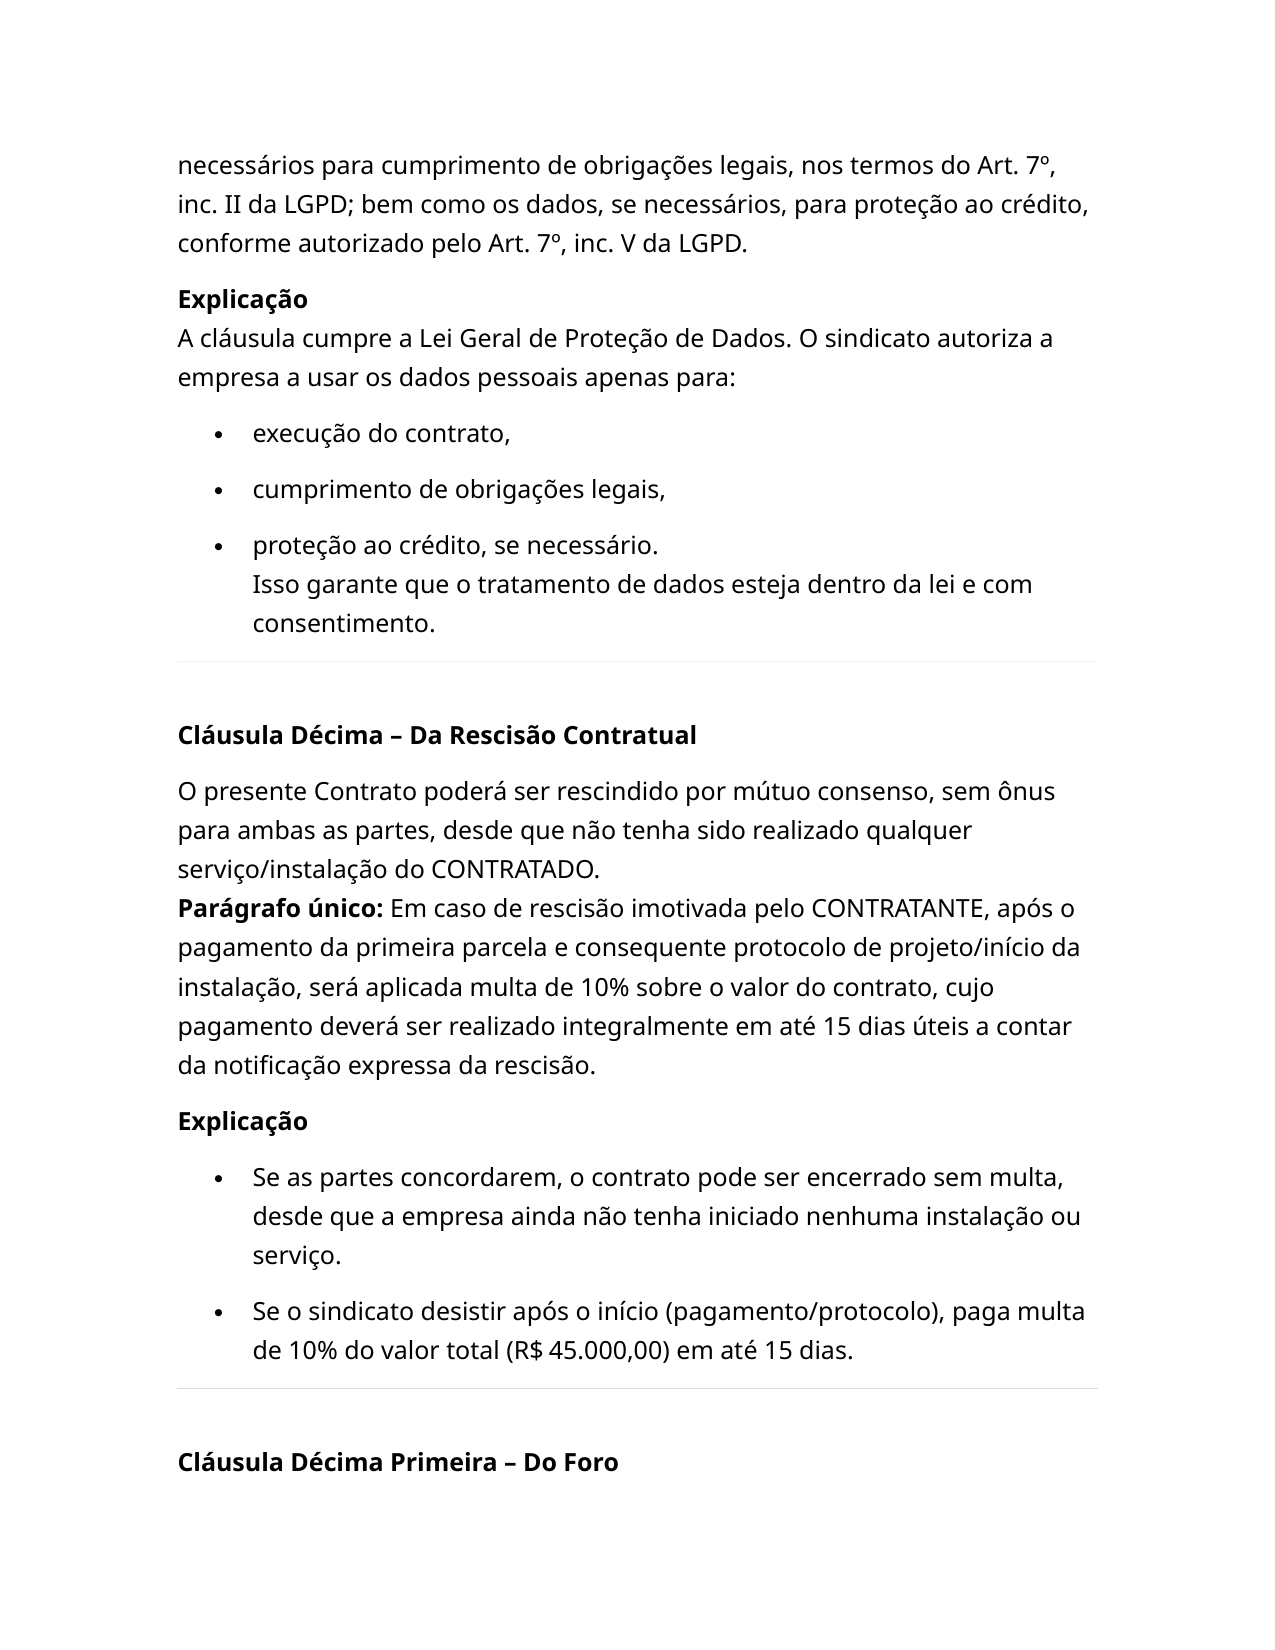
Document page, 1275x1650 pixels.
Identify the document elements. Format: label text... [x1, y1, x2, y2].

list proteção ao crédito, se necessário. Isso garante que o tratamento de dados esteja dentro da lei e com consentimento. [215, 528, 1098, 640]
text O presente Contrato poderá ser rescindido por mútuo consenso, sem ônus para ambas as partes, desde que não tenha sido realizado qualquer serviço/instalação do CONTRATADO. Parágrafo único: Em caso de rescisão imotivada pelo CONTRATANTE, após o pagamento da primeira parcela e consequente protocolo de projeto/início da instalação, será aplicada multa de 10% sobre o valor do contrato, cujo pagamento deverá ser realizado integralmente em até 15 dias úteis a contar da notificação expressa da rescisão. [177, 773, 1098, 1082]
text Cláusula Décima – Da Rescisão Contratual [177, 718, 1098, 752]
text Explicação A cláusula cumpre a Lei Geral de Proteção de Dados. O sindicato autoriza a empresa a usar os dados pessoais apenas para: [177, 282, 1098, 394]
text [177, 148, 1098, 260]
list Se o sindicato desistir após o início (pagamento/protocolo), paga multa de 10% do valor total (R$ 45.000,00) em até 15 dias. [215, 1293, 1098, 1367]
list cumprimento de obrigações legais, [215, 472, 1098, 506]
list execução do contrato, [215, 416, 1098, 450]
text Explicação [177, 1103, 1098, 1137]
text Cláusula Décima Primeira – Do Foro [177, 1444, 1098, 1478]
list Se as partes concordarem, o contrato pode ser encerrado sem multa, desde que a empresa ainda não tenha iniciado nenhuma instalação ou serviço. [215, 1159, 1098, 1272]
